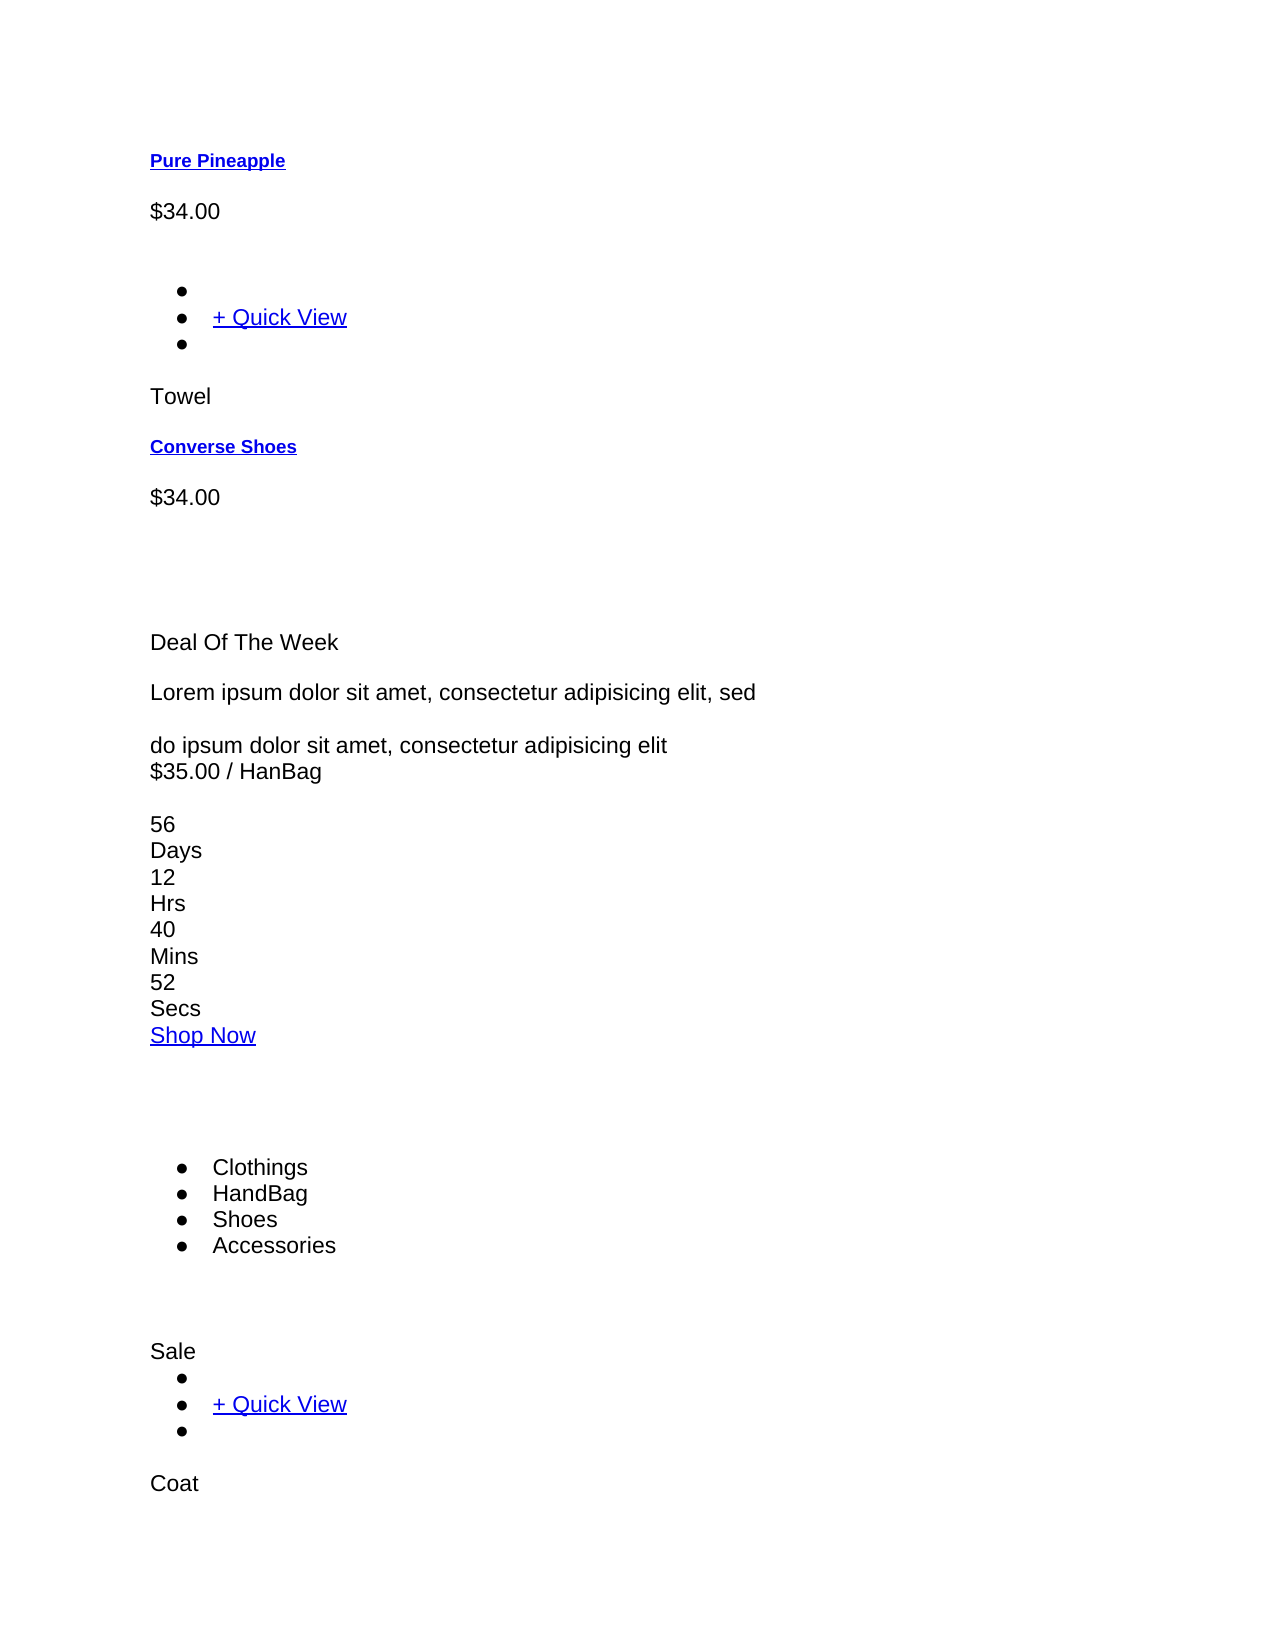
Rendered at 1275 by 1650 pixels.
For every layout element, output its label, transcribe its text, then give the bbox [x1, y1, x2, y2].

list Clothings [175, 1153, 1125, 1180]
text 56 [150, 811, 1125, 837]
text Secs [150, 995, 1125, 1022]
list + Quick View [175, 1391, 1125, 1417]
subtitle Pure Pineapple [150, 150, 1125, 172]
text Deal Of The Week [150, 629, 1125, 656]
text 12 [150, 863, 1125, 890]
text $34.00 [150, 198, 1125, 224]
list Accessories [175, 1232, 1125, 1259]
text Sale [150, 1338, 1125, 1364]
text do ipsum dolor sit amet, consectetur adipisicing elit [150, 732, 1125, 758]
text Shop Now [150, 1022, 1125, 1048]
text Towel [150, 383, 1125, 409]
list Shoes [175, 1206, 1125, 1232]
subtitle Converse Shoes [150, 436, 1125, 457]
text $34.00 [150, 484, 1125, 510]
text Lorem ipsum dolor sit amet, consectetur adipisicing elit, sed [150, 679, 1125, 705]
text 52 [150, 969, 1125, 995]
text $35.00 / HanBag [150, 758, 1125, 784]
text Days [150, 837, 1125, 863]
list + Quick View [175, 303, 1125, 330]
text Hrs [150, 890, 1125, 916]
list HandBag [175, 1180, 1125, 1206]
text 40 [150, 916, 1125, 943]
text Mins [150, 943, 1125, 969]
text Coat [150, 1470, 1125, 1496]
